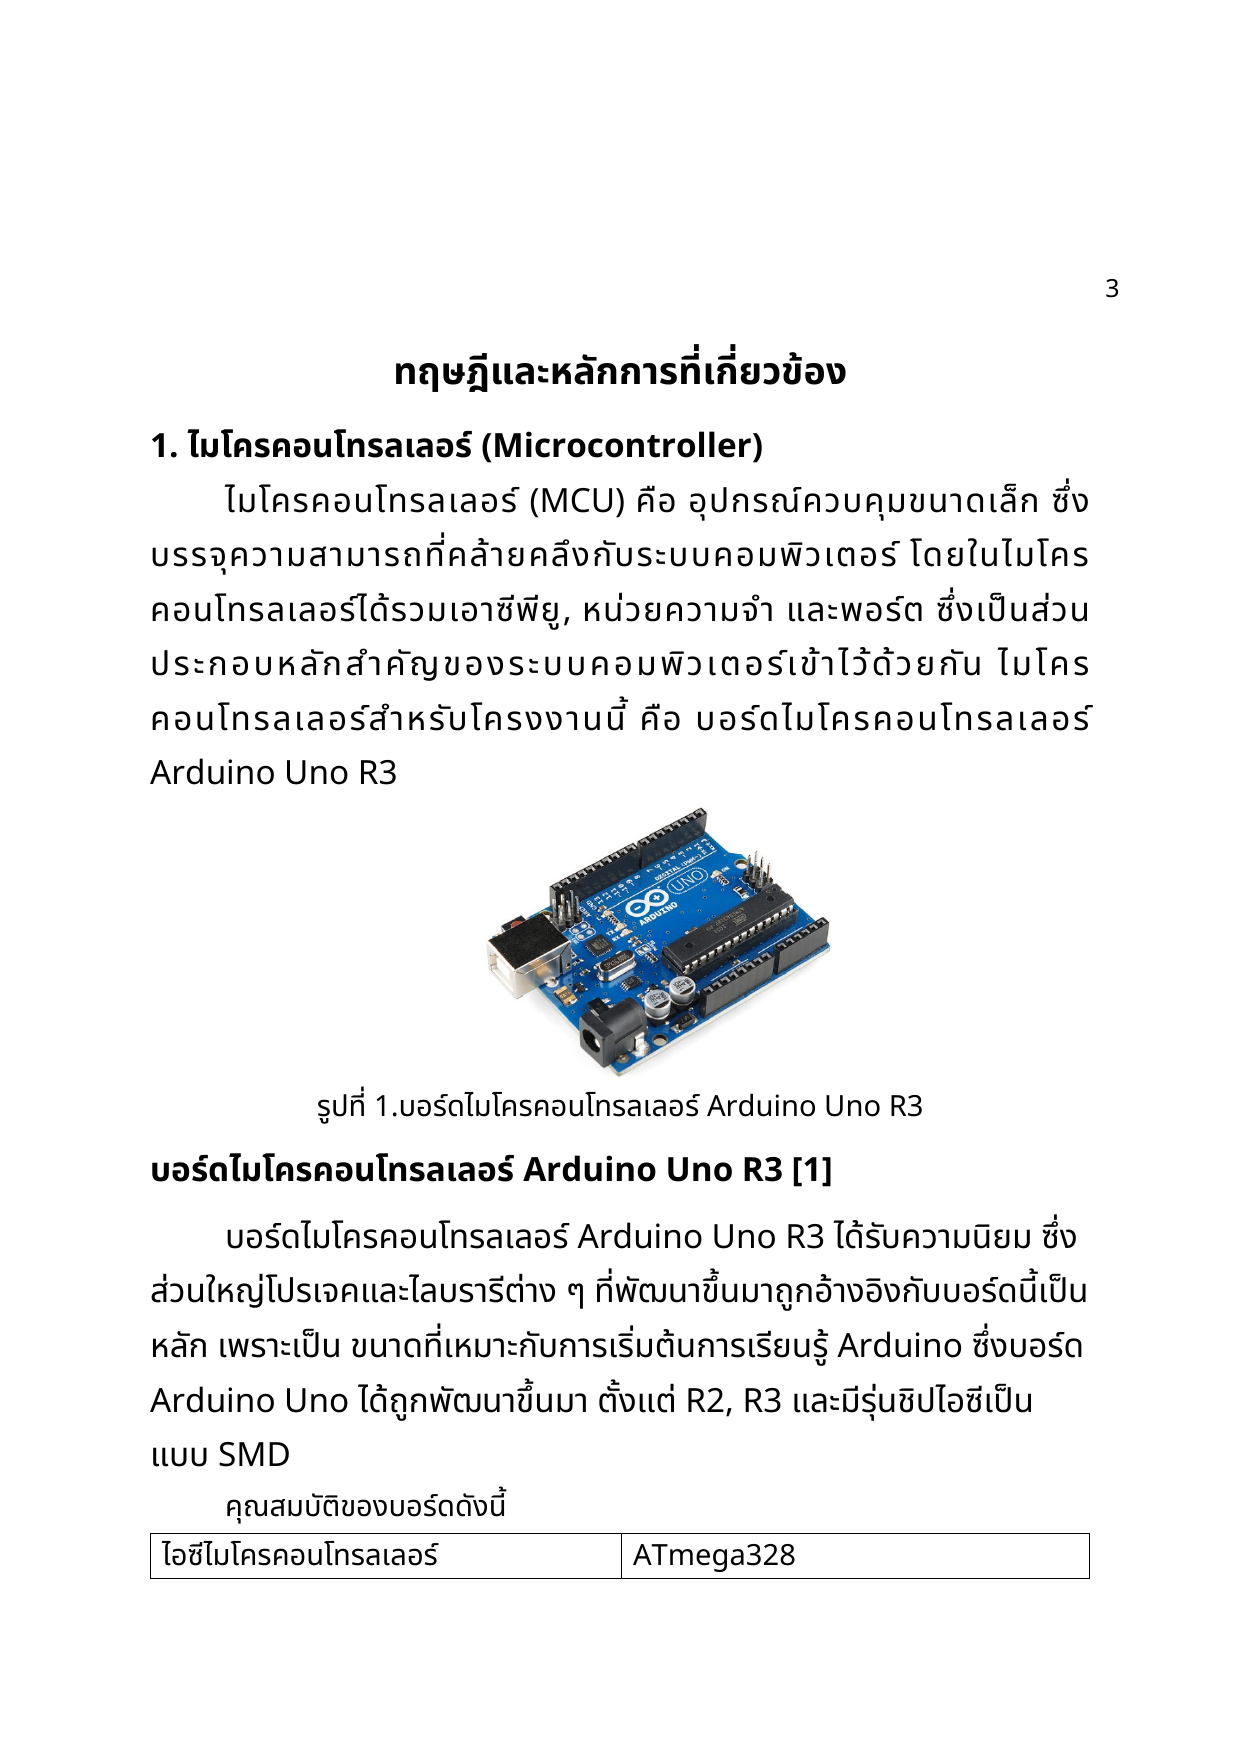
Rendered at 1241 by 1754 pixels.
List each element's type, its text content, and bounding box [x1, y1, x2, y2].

text 1. ไมโครคอนโทรลเลอร์ (Microcontroller) [150, 422, 1090, 473]
table_header ไอซีไมโครคอนโทรลเลอร์ [151, 1534, 621, 1578]
text รูปที่ 1.บอร์ดไมโครคอนโทรลเลอร์ Arduino Uno R3 [150, 1085, 1090, 1130]
table_header ATmega328 [622, 1534, 1089, 1578]
picture [474, 797, 841, 1084]
text ทฤษฎีและหลักการที่เกี่ยวข้อง [150, 344, 1090, 401]
text ไมโครคอนโทรลเลอร์ (MCU) คือ อุปกรณ์ควบคุมขนาดเล็ก ซึ่งบรรจุความสามารถที่คล้ายคลึงกับระบบคอมพิวเตอร์ โดยในไมโครคอนโทรลเลอร์ได้รวมเอาซีพียู, หน่วยความจำ และพอร์ต ซึ่งเป็นส่วนประกอบหลักสำคัญของระบบคอมพิวเตอร์เข้าไว้ด้วยกัน ไมโครคอนโทรลเลอร์สำหรับโครงงานนี้ คือ บอร์ดไมโครคอนโทรลเลอร์ Arduino Uno R3 [150, 477, 1090, 794]
text บอร์ดไมโครคอนโทรลเลอร์ Arduino Uno R3 ได้รับความนิยม ซึ่งส่วนใหญ่โปรเจคและไลบรารีต่าง ๆ ที่พัฒนาขึ้นมาถูกอ้างอิงกับบอร์ดนี้เป็นหลัก เพราะเป็น ขนาดที่เหมาะกับการเริ่มต้นการเรียนรู้ Arduino ซึ่งบอร์ด Arduino Uno ได้ถูกพัฒนาขึ้นมา ตั้งแต่ R2, R3 และมีรุ่นชิปไอซีเป็นแบบ SMD [150, 1213, 1090, 1482]
text คุณสมบัติของบอร์ดดังนี้ [150, 1486, 1090, 1529]
text บอร์ดไมโครคอนโทรลเลอร์ Arduino Uno R3 [1] [150, 1146, 1090, 1196]
